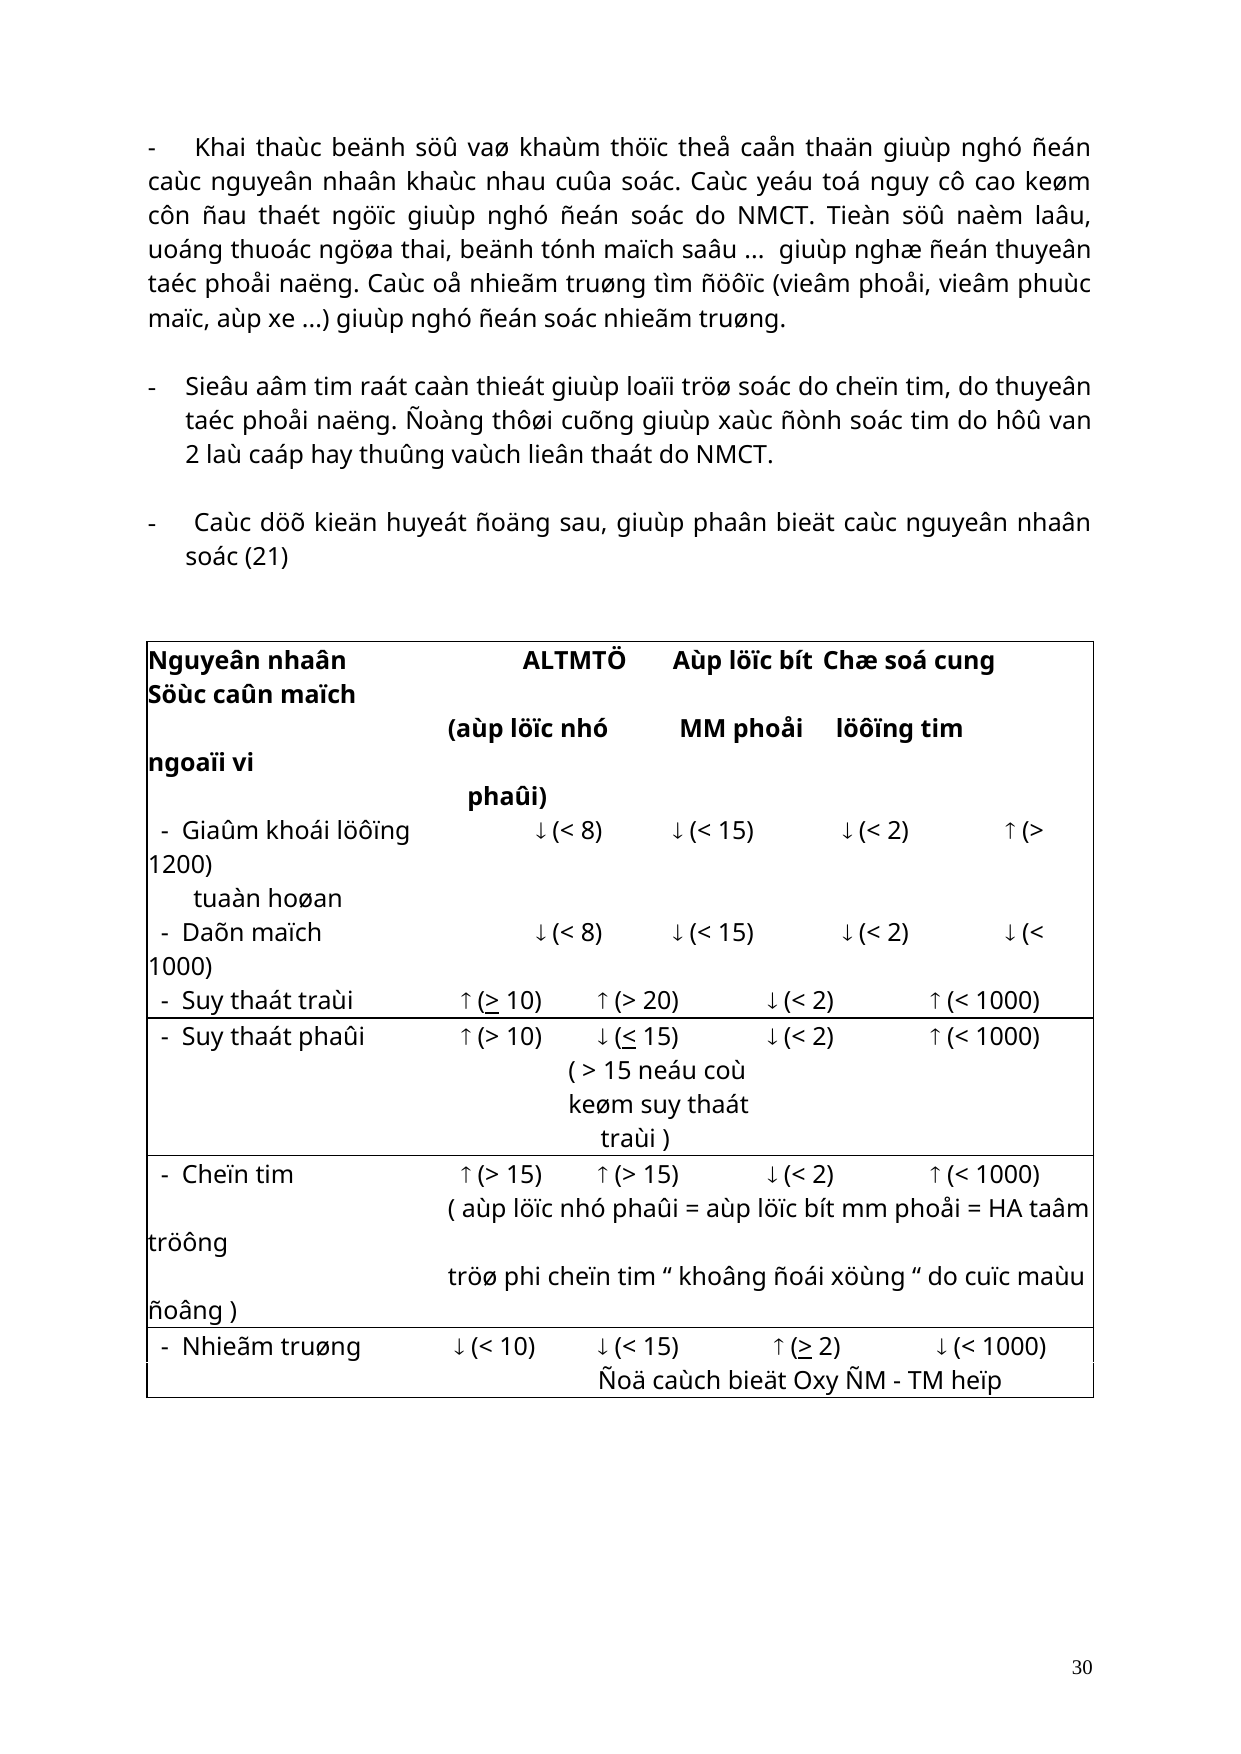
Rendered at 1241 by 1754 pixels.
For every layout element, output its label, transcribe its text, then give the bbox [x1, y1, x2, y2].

text - Cheïn tim (> 15) (> 15) (< 2) (< 1000) [148, 1156, 1092, 1191]
list Sieâu aâm tim raát caàn thieát giuùp loaïi tröø soác do cheïn tim, do thuyeân taéc phoåi naëng. Ñoàng thôøi cuõng giuùp xaùc ñònh soác tim do hôû van 2 laù caáp hay thuûng vaùch lieân thaát do NMCT. [148, 368, 1092, 471]
text - Daõn maïch (< 8) (< 15) (< 2) (< 1000) [148, 915, 1092, 983]
text Nguyeân nhaân ALTMTÖ Aùp löïc bít Chæ soá cung Söùc caûn maïch [148, 642, 1093, 711]
text - Suy thaát traùi (> 10) (> 20) (< 2) (< 1000) [148, 983, 1093, 1017]
text ( > 15 neáu coù [148, 1053, 1092, 1087]
text traùi ) [148, 1121, 1093, 1155]
list Caùc döõ kieän huyeát ñoäng sau, giuùp phaân bieät caùc nguyeân nhaân soác (21) [148, 504, 1092, 573]
text - Giaûm khoái löôïng (< 8) (< 15) (< 2) (> 1200) [148, 813, 1092, 881]
text ( aùp löïc nhó phaûi = aùp löïc bít mm phoåi = HA taâm tröông [148, 1191, 1092, 1259]
text (aùp löïc nhó MM phoåi löôïng tim ngoaïi vi [148, 711, 1092, 779]
text tuaàn hoøan [148, 881, 1092, 915]
text - Suy thaát phaûi (> 10) (< 15) (< 2) (< 1000) [148, 1019, 1092, 1053]
text - Khai thaùc beänh söû vaø khaùm thöïc theå caån thaän giuùp nghó ñeán caùc nguyeân nhaân khaùc nhau cuûa soác. Caùc yeáu toá nguy cô cao keøm côn ñau thaét ngöïc giuùp nghó ñeán soác do NMCT. Tieàn söû naèm laâu, uoáng thuoác ngöøa thai, beänh tónh maïch saâu ... giuùp nghæ ñeán thuyeân taéc phoåi naëng. Caùc oå nhieãm truøng tìm ñöôïc (vieâm phoåi, vieâm phuùc maïc, aùp xe ...) giuùp nghó ñeán soác nhieãm truøng. [148, 130, 1092, 334]
text tröø phi cheïn tim “ khoâng ñoái xöùng “ do cuïc maùu ñoâng ) [148, 1259, 1093, 1327]
text phaûi) [148, 779, 1092, 813]
text keøm suy thaát [148, 1087, 1092, 1121]
text - Nhieãm truøng (< 10) (< 15) (> 2) (< 1000) [148, 1328, 1092, 1362]
text Ñoä caùch bieät Oxy ÑM - TM heïp [147, 1362, 1093, 1397]
